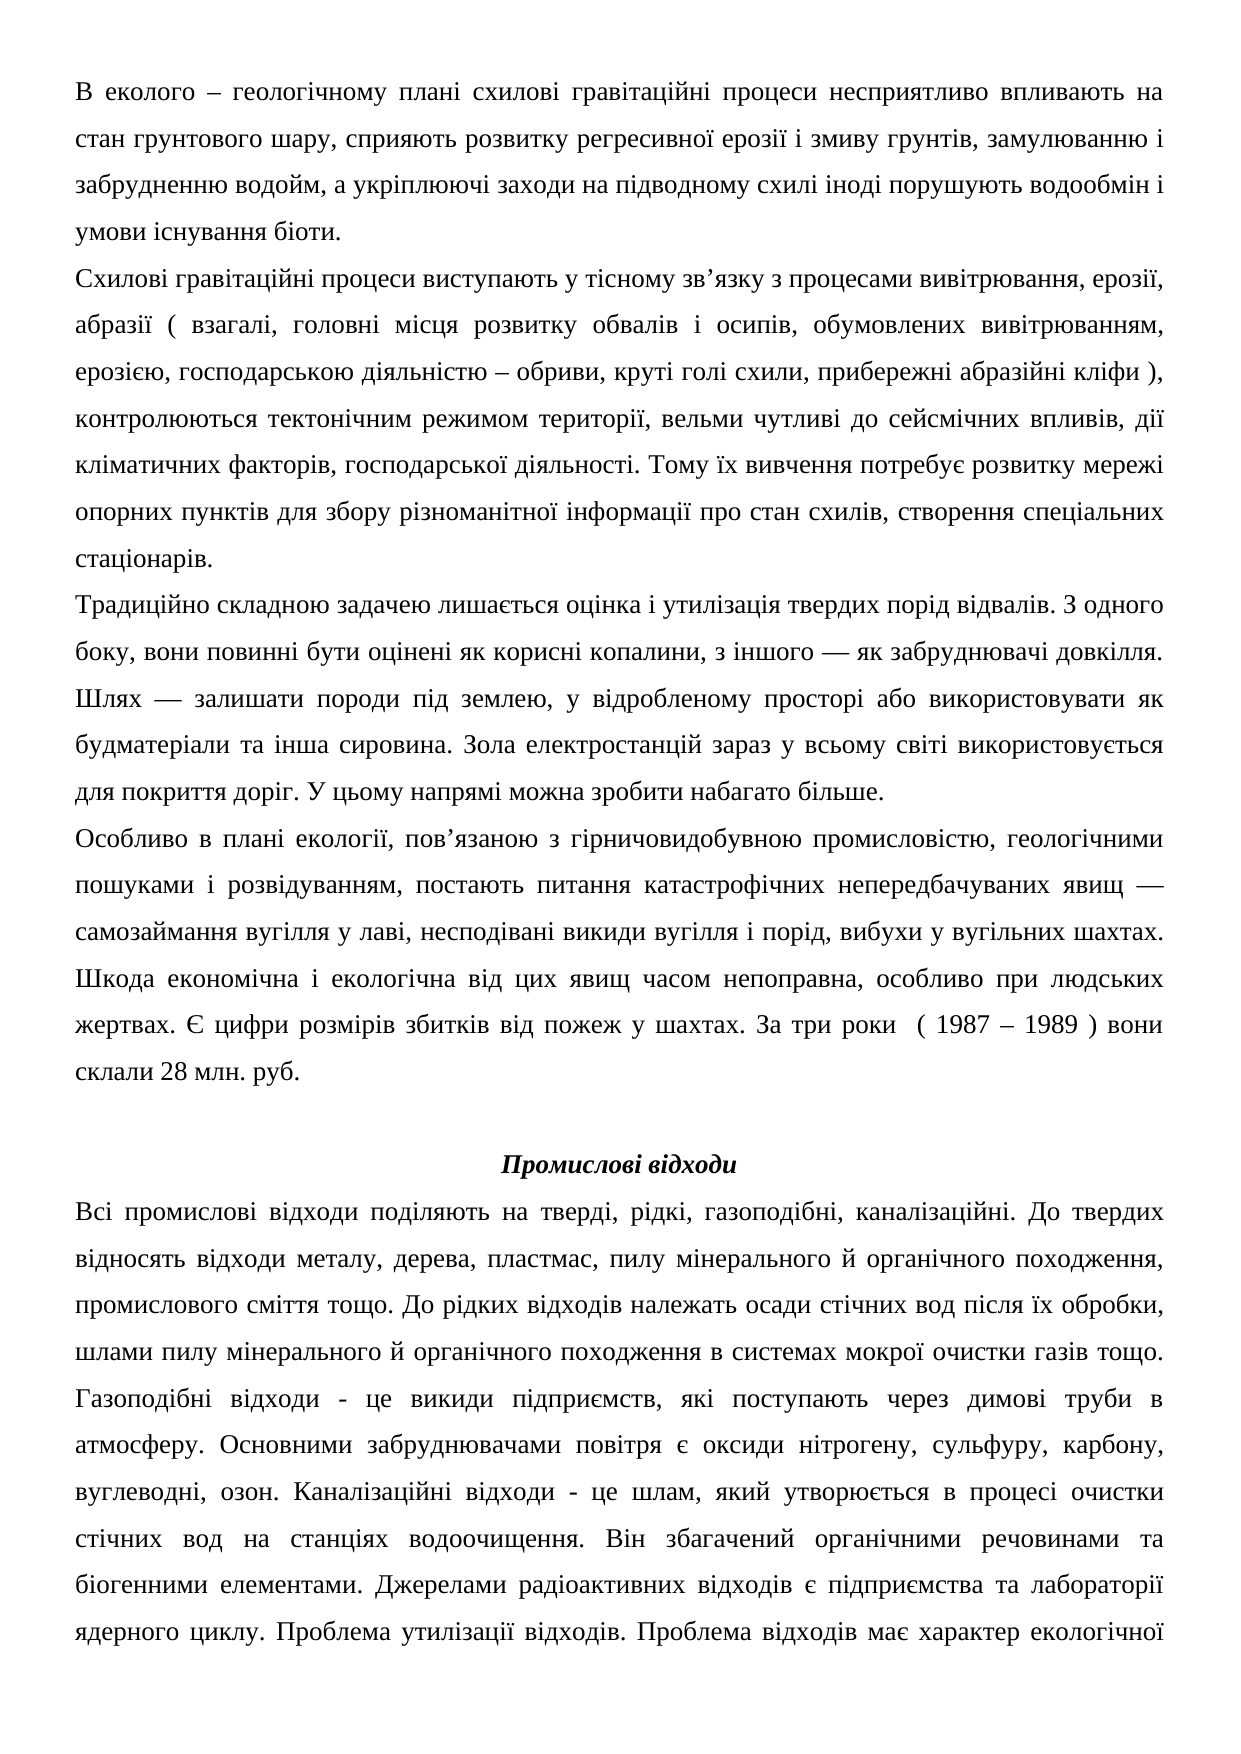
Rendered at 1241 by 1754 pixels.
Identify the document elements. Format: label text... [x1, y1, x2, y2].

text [75, 1195, 1165, 1646]
text В еколого – геологічному плані схилові гравітаційні процеси несприятливо впливають на стан грунтового шару, сприяють розвитку регресивної ерозії і змиву грунтів, замулюванню і забрудненню водойм, а укріплюючі заходи на підводному схилі іноді порушують водообмін і умови існування біоти. [75, 75, 1165, 246]
text Схилові гравітаційні процеси виступають у тісному зв’язку з процесами вивітрювання, ерозії, абразії ( взагалі, головні місця розвитку обвалів і осипів, обумовлених вивітрюванням, ерозією, господарською діяльністю – обриви, круті голі схили, прибережні абразійні кліфи ), контролюються тектонічним режимом території, вельми чутливі до сейсмічних впливів, дії кліматичних факторів, господарської діяльності. Тому їх вивчення потребує розвитку мережі опорних пунктів для збору різноманітної інформації про стан схилів, створення спеціальних стаціонарів. [75, 262, 1165, 573]
text Промислові відходи [75, 1148, 1165, 1179]
text Традиційно складною задачею лишається оцінка і утилізація твердих порід відвалів. З одного боку, вони повинні бути оцінені як корисні копалини, з іншого — як забруднювачі довкілля. Шлях — залишати породи під землею, у відробленому просторі або використовувати як будматеріали та інша сировина. Зола електростанцій зараз у всьому світі використовується для покриття доріг. У цьому напрямі можна зробити набагато більше. [75, 588, 1165, 806]
text Особливо в плані екології, пов’язаною з гірничовидобувною промисловістю, геологічними пошуками і розвідуванням, постають питання катастрофічних непередбачуваних явищ — самозаймання вугілля у лаві, несподівані викиди вугілля і порід, вибухи у вугільних шахтах. Шкода економічна і екологічна від цих явищ часом непоправна, особливо при людських жертвах. Є цифри розмірів збитків від пожеж у шахтах. За три роки ( 1987 – 1989 ) вони склали 28 млн. руб. [75, 822, 1165, 1086]
